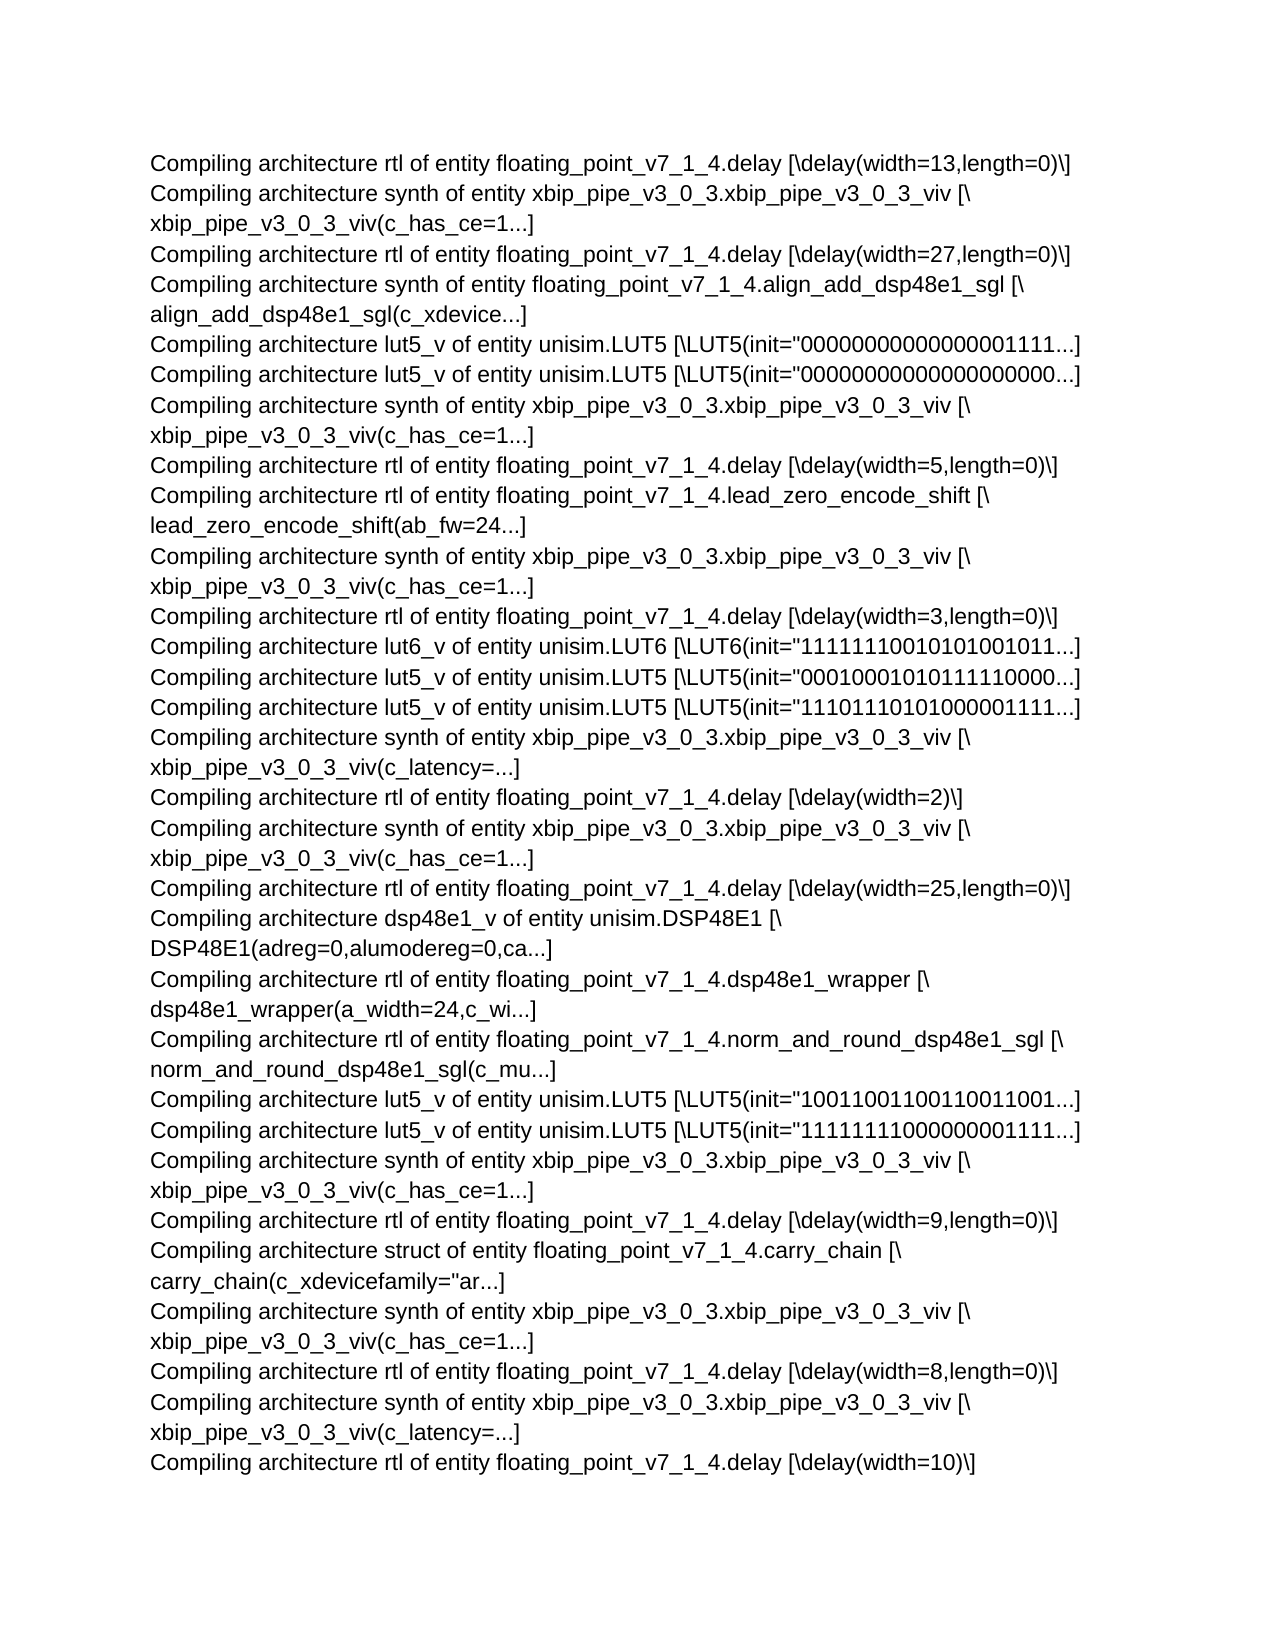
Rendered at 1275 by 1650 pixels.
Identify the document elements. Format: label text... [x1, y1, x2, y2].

text Compiling architecture rtl of entity floating_point_v7_1_4.delay [\delay(width=8,length=0)\] [150, 1358, 1125, 1385]
text Compiling architecture struct of entity floating_point_v7_1_4.carry_chain [\carry_chain(c_xdevicefamily="ar...] [150, 1237, 1125, 1294]
text Compiling architecture lut5_v of entity unisim.LUT5 [\LUT5(init="11111111000000001111...] [150, 1117, 1125, 1143]
text Compiling architecture lut5_v of entity unisim.LUT5 [\LUT5(init="11101110101000001111...] [150, 694, 1125, 720]
text Compiling architecture dsp48e1_v of entity unisim.DSP48E1 [\DSP48E1(adreg=0,alumodereg=0,ca...] [150, 905, 1125, 962]
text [150, 180, 1125, 237]
text Compiling architecture synth of entity xbip_pipe_v3_0_3.xbip_pipe_v3_0_3_viv [\xbip_pipe_v3_0_3_viv(c_has_ce=1...] [150, 392, 1125, 448]
text Compiling architecture lut5_v of entity unisim.LUT5 [\LUT5(init="00010001010111110000...] [150, 663, 1125, 690]
text Compiling architecture rtl of entity floating_point_v7_1_4.delay [\delay(width=2)\] [150, 784, 1125, 811]
text Compiling architecture rtl of entity floating_point_v7_1_4.delay [\delay(width=3,length=0)\] [150, 603, 1125, 629]
text Compiling architecture rtl of entity floating_point_v7_1_4.delay [\delay(width=10)\] [150, 1449, 1125, 1475]
text Compiling architecture synth of entity xbip_pipe_v3_0_3.xbip_pipe_v3_0_3_viv [\xbip_pipe_v3_0_3_viv(c_has_ce=1...] [150, 1298, 1125, 1354]
text Compiling architecture rtl of entity floating_point_v7_1_4.delay [\delay(width=13,length=0)\] [150, 150, 1125, 176]
text Compiling architecture rtl of entity floating_point_v7_1_4.delay [\delay(width=5,length=0)\] [150, 452, 1125, 478]
text Compiling architecture rtl of entity floating_point_v7_1_4.delay [\delay(width=27,length=0)\] [150, 241, 1125, 267]
text Compiling architecture lut5_v of entity unisim.LUT5 [\LUT5(init="00000000000000000000...] [150, 361, 1125, 388]
text Compiling architecture lut5_v of entity unisim.LUT5 [\LUT5(init="10011001100110011001...] [150, 1086, 1125, 1113]
text Compiling architecture rtl of entity floating_point_v7_1_4.delay [\delay(width=9,length=0)\] [150, 1207, 1125, 1234]
text Compiling architecture rtl of entity floating_point_v7_1_4.norm_and_round_dsp48e1_sgl [\norm_and_round_dsp48e1_sgl(c_mu...] [150, 1026, 1125, 1083]
text Compiling architecture lut6_v of entity unisim.LUT6 [\LUT6(init="11111110010101001011...] [150, 633, 1125, 660]
text Compiling architecture lut5_v of entity unisim.LUT5 [\LUT5(init="00000000000000001111...] [150, 331, 1125, 358]
text Compiling architecture synth of entity xbip_pipe_v3_0_3.xbip_pipe_v3_0_3_viv [\xbip_pipe_v3_0_3_viv(c_latency=...] [150, 724, 1125, 781]
text Compiling architecture rtl of entity floating_point_v7_1_4.lead_zero_encode_shift [\lead_zero_encode_shift(ab_fw=24...] [150, 482, 1125, 539]
text Compiling architecture rtl of entity floating_point_v7_1_4.dsp48e1_wrapper [\dsp48e1_wrapper(a_width=24,c_wi...] [150, 966, 1125, 1022]
text Compiling architecture synth of entity floating_point_v7_1_4.align_add_dsp48e1_sgl [\align_add_dsp48e1_sgl(c_xdevice...] [150, 271, 1125, 327]
text Compiling architecture synth of entity xbip_pipe_v3_0_3.xbip_pipe_v3_0_3_viv [\xbip_pipe_v3_0_3_viv(c_latency=...] [150, 1388, 1125, 1445]
text Compiling architecture rtl of entity floating_point_v7_1_4.delay [\delay(width=25,length=0)\] [150, 875, 1125, 901]
text Compiling architecture synth of entity xbip_pipe_v3_0_3.xbip_pipe_v3_0_3_viv [\xbip_pipe_v3_0_3_viv(c_has_ce=1...] [150, 814, 1125, 871]
text Compiling architecture synth of entity xbip_pipe_v3_0_3.xbip_pipe_v3_0_3_viv [\xbip_pipe_v3_0_3_viv(c_has_ce=1...] [150, 1147, 1125, 1203]
text Compiling architecture synth of entity xbip_pipe_v3_0_3.xbip_pipe_v3_0_3_viv [\xbip_pipe_v3_0_3_viv(c_has_ce=1...] [150, 543, 1125, 599]
